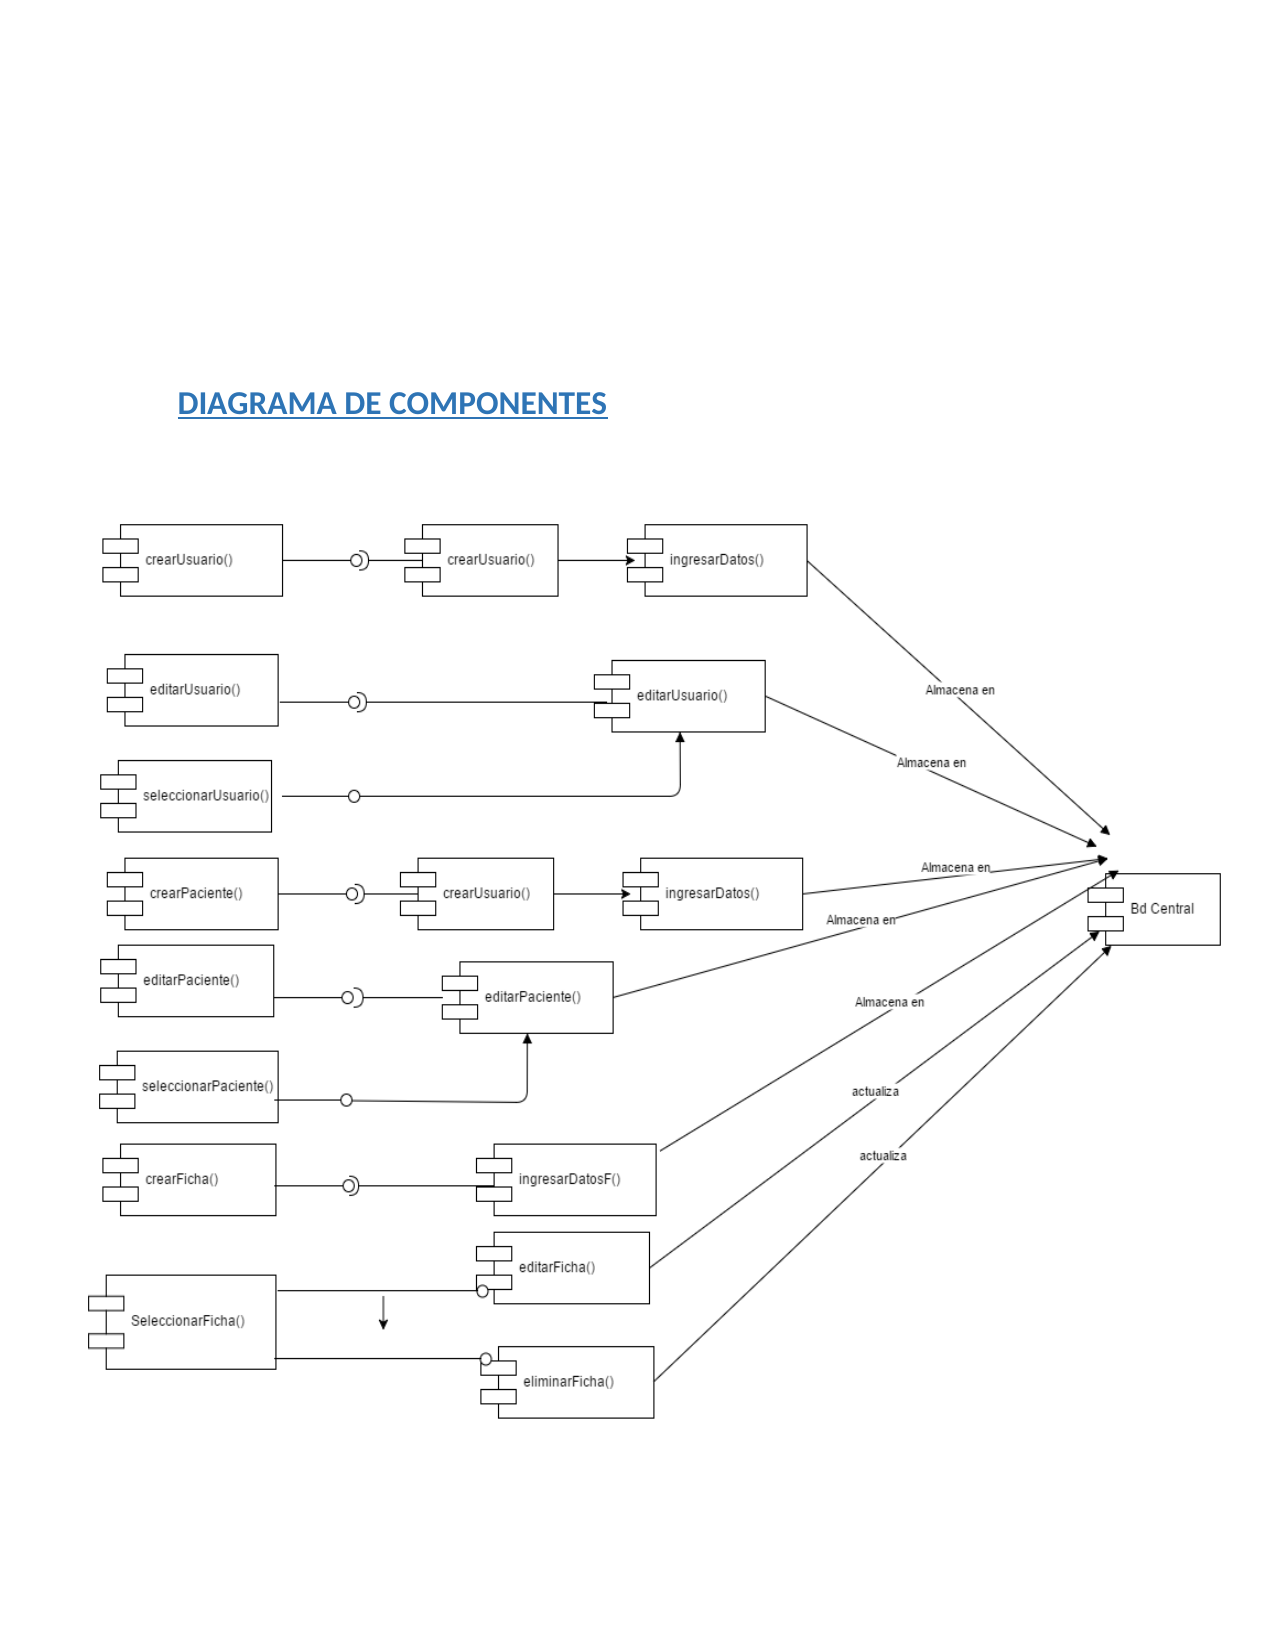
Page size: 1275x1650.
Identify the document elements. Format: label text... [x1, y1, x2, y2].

picture [87, 523, 1222, 1420]
text DIAGRAMA DE COMPONENTES [177, 382, 1098, 423]
